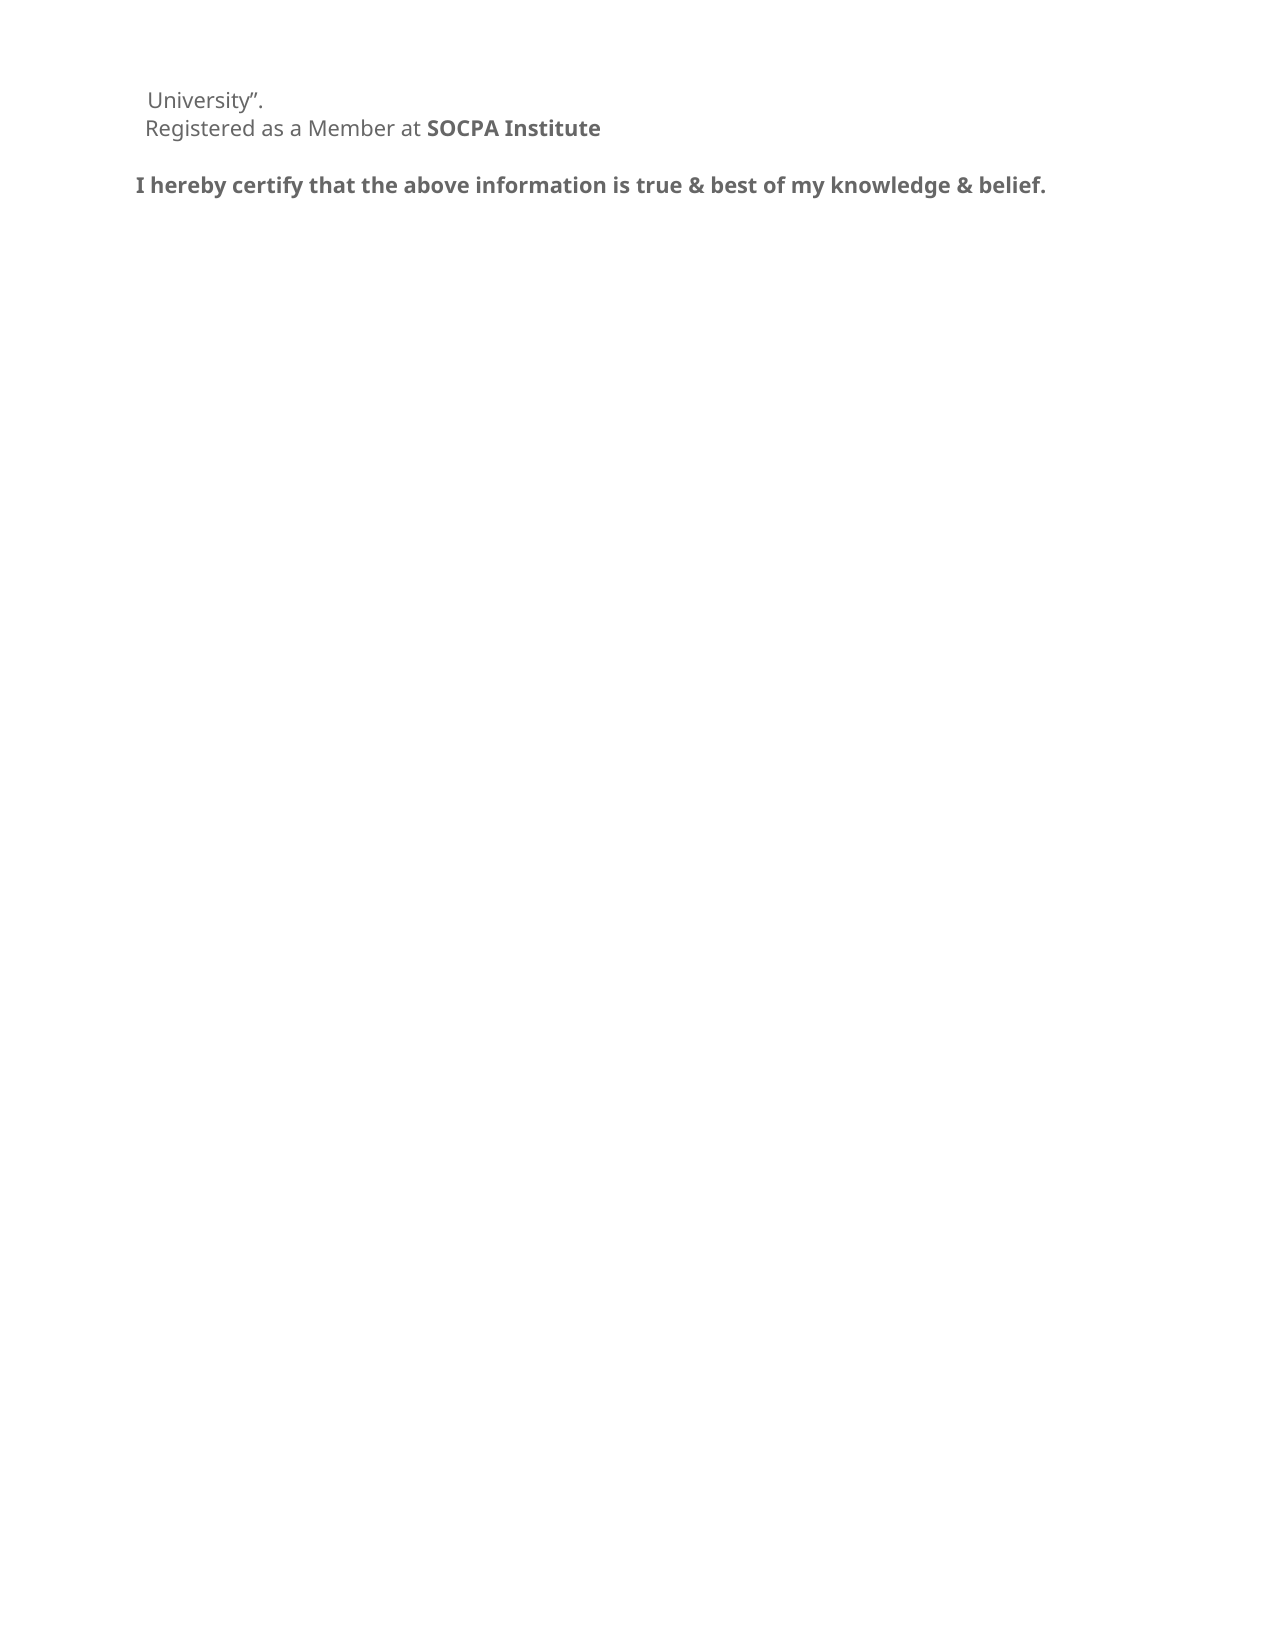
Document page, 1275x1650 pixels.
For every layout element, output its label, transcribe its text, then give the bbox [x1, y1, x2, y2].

text I hereby certify that the above information is true & best of my knowledge & belief. [136, 170, 1275, 200]
text Registered as a Member at SOCPA Institute [145, 115, 1275, 142]
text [147, 85, 1068, 115]
